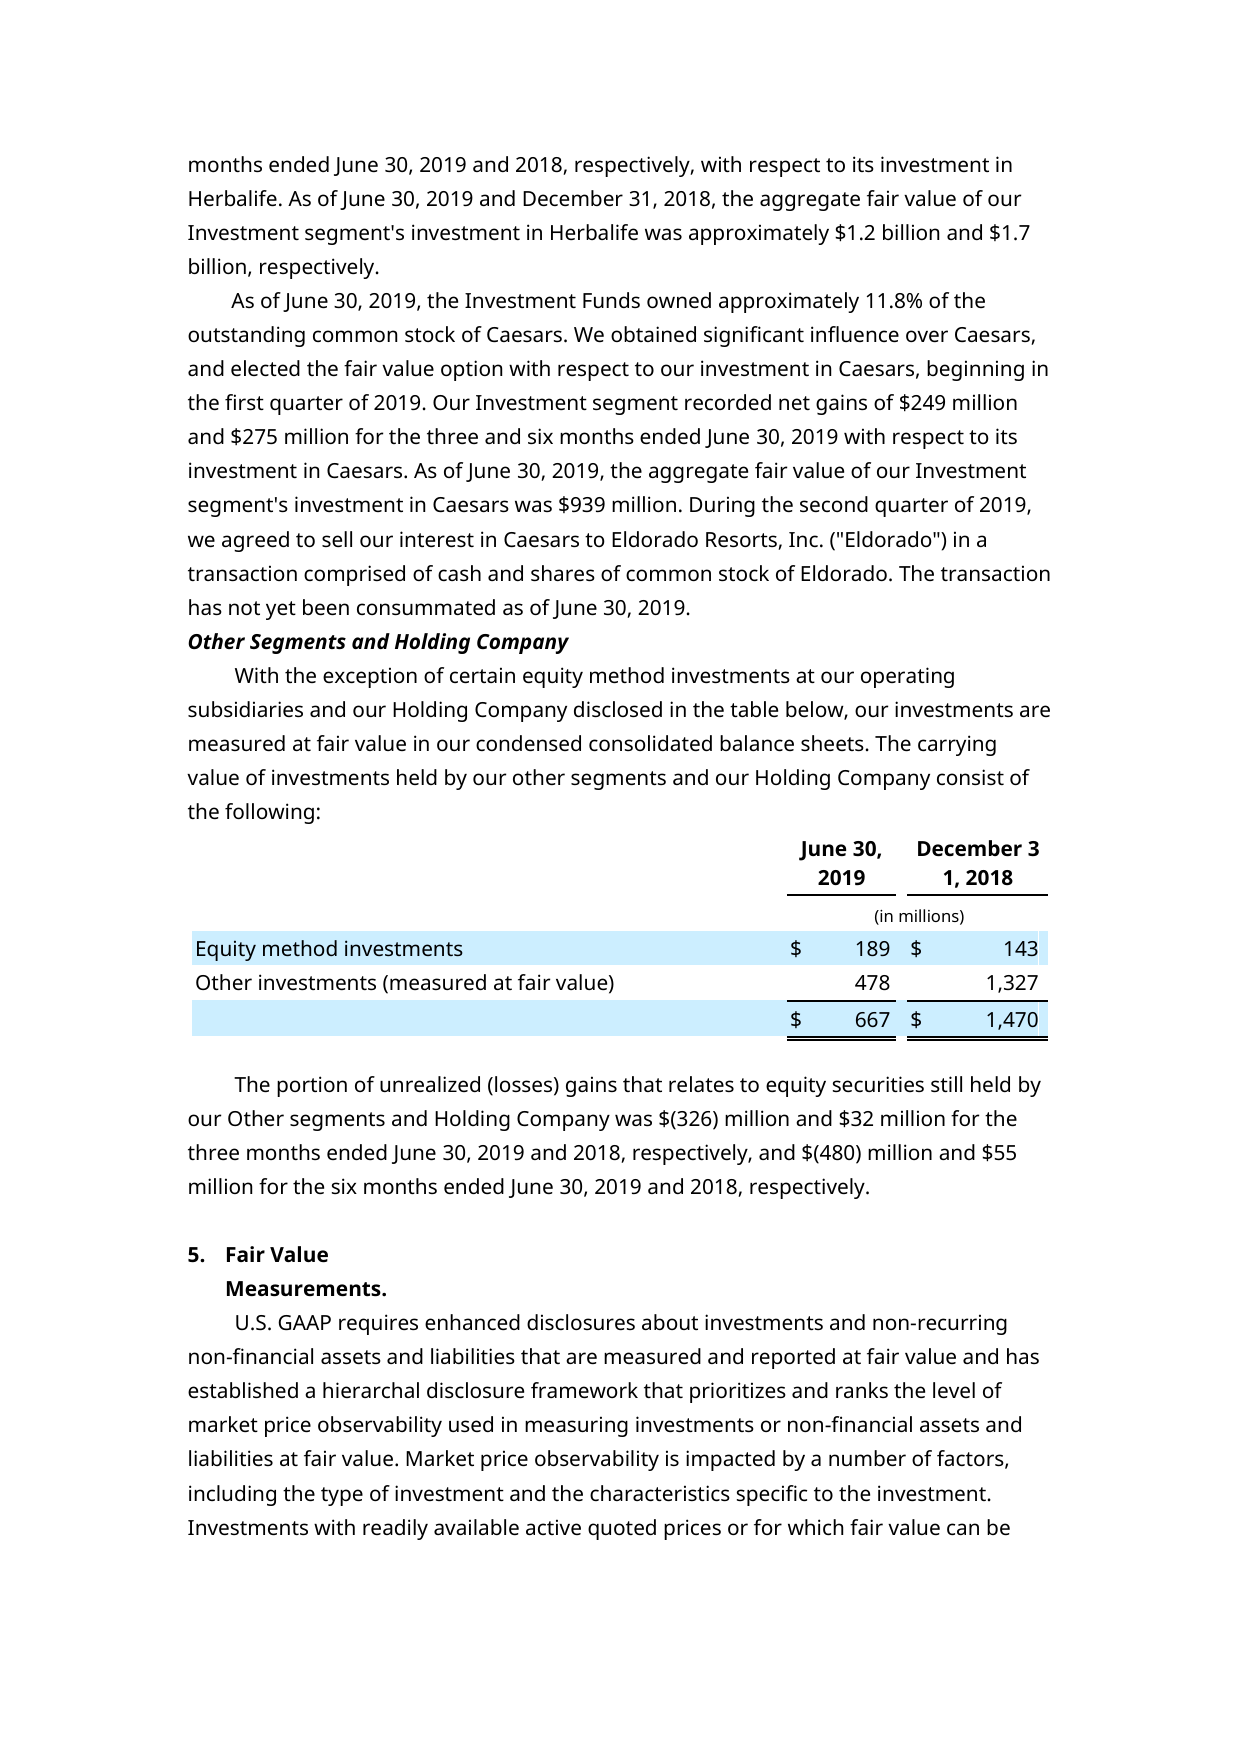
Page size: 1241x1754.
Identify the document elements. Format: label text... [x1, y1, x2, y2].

text With the exception of certain equity method investments at our operating subsidiaries and our Holding Company disclosed in the table below, our investments are measured at fair value in our condensed consolidated balance sheets. The carrying value of investments held by our other segments and our Holding Company consist of the following: [187, 661, 1053, 826]
text As of June 30, 2019, the Investment Funds owned approximately 11.8% of the outstanding common stock of Caesars. We obtained significant influence over Caesars, and elected the fair value option with respect to our investment in Caesars, beginning in the first quarter of 2019. Our Investment segment recorded net gains of $249 million and $275 million for the three and six months ended June 30, 2019 with respect to its investment in Caesars. As of June 30, 2019, the aggregate fair value of our Investment segment's investment in Caesars was $939 million. During the second quarter of 2019, we agreed to sell our interest in Caesars to Eldorado Resorts, Inc. ("Eldorado") in a transaction comprised of cash and shares of common stock of Eldorado. The transaction has not yet been consummated as of June 30, 2019. [187, 286, 1053, 621]
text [187, 150, 1053, 281]
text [187, 1308, 1053, 1541]
text Other Segments and Holding Company [187, 627, 1053, 655]
text The portion of unrealized (losses) gains that relates to equity securities still held by our Other segments and Holding Company was $(326) million and $32 million for the three months ended June 30, 2019 and 2018, respectively, and $(480) million and $55 million for the six months ended June 30, 2019 and 2018, respectively. [187, 1070, 1053, 1200]
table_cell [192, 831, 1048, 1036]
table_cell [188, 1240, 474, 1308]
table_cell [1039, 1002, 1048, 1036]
